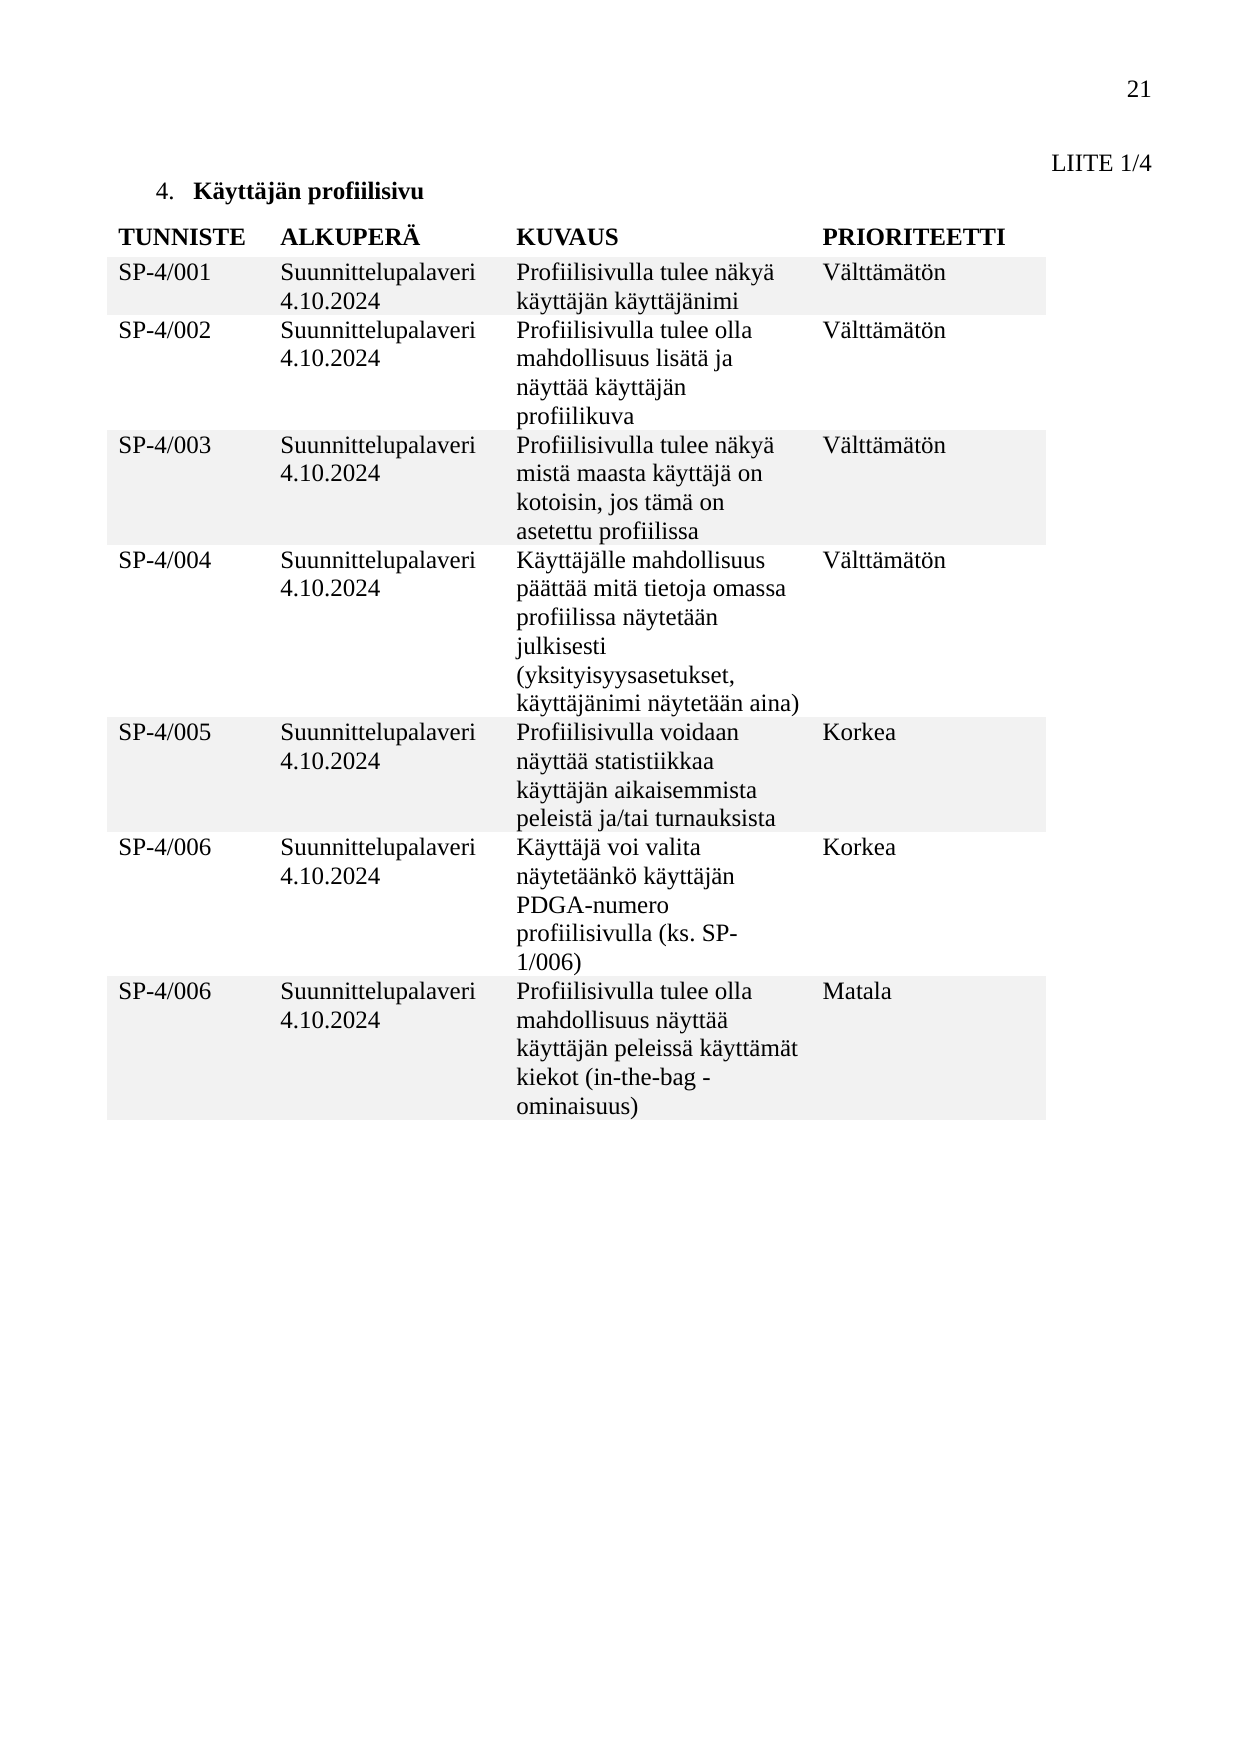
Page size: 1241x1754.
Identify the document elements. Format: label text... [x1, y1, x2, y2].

table_cell Suunnittelupalaveri 4.10.2024 [269, 257, 505, 315]
table_header TUNNISTE [107, 222, 269, 257]
table_cell Profiilisivulla tulee näkyä mistä maasta käyttäjä on kotoisin, jos tämä on asetettu profiilissa [505, 430, 811, 545]
table_cell Suunnittelupalaveri 4.10.2024 [269, 545, 505, 717]
table_cell Profiilisivulla tulee olla mahdollisuus näyttää käyttäjän peleissä käyttämät kiekot (in-the-bag -ominaisuus) [505, 976, 811, 1120]
table_cell Suunnittelupalaveri 4.10.2024 [269, 430, 505, 545]
table_cell SP-4/002 [107, 315, 269, 430]
table_cell Suunnittelupalaveri 4.10.2024 [269, 717, 505, 832]
table_cell Korkea [811, 717, 1046, 832]
table_header PRIORITEETTI [811, 222, 1046, 257]
table_cell SP-4/006 [107, 976, 269, 1120]
table_cell Välttämätön [811, 545, 1046, 717]
table_cell SP-4/005 [107, 717, 269, 832]
table_cell Profiilisivulla tulee olla mahdollisuus lisätä ja näyttää käyttäjän profiilikuva [505, 315, 811, 430]
table_cell Käyttäjä voi valita näytetäänkö käyttäjän PDGA-numero profiilisivulla (ks. SP-1/006) [505, 832, 811, 976]
table_cell SP-4/004 [107, 545, 269, 717]
table_header KUVAUS [505, 222, 811, 257]
table_cell Suunnittelupalaveri 4.10.2024 [269, 315, 505, 430]
table_cell Suunnittelupalaveri 4.10.2024 [269, 832, 505, 976]
table_cell SP-4/001 [107, 257, 269, 315]
table_cell Välttämätön [811, 430, 1046, 545]
table_cell SP-4/003 [107, 430, 269, 545]
table_header ALKUPERÄ [269, 222, 505, 257]
table_cell Käyttäjälle mahdollisuus päättää mitä tietoja omassa profiilissa näytetään julkisesti (yksityisyysasetukset, käyttäjänimi näytetään aina) [505, 545, 811, 717]
table_cell Välttämätön [811, 315, 1046, 430]
table_cell Matala [811, 976, 1046, 1120]
table_cell Välttämätön [811, 257, 1046, 315]
table_cell Profiilisivulla tulee näkyä käyttäjän käyttäjänimi [505, 257, 811, 315]
table_cell Profiilisivulla voidaan näyttää statistiikkaa käyttäjän aikaisemmista peleistä ja/tai turnauksista [505, 717, 811, 832]
table_cell SP-4/006 [107, 832, 269, 976]
table_cell Korkea [811, 832, 1046, 976]
list LIITE 1/4 [193, 148, 1152, 176]
list Käyttäjän profiilisivu [156, 176, 1152, 205]
table_cell Suunnittelupalaveri 4.10.2024 [269, 976, 505, 1120]
